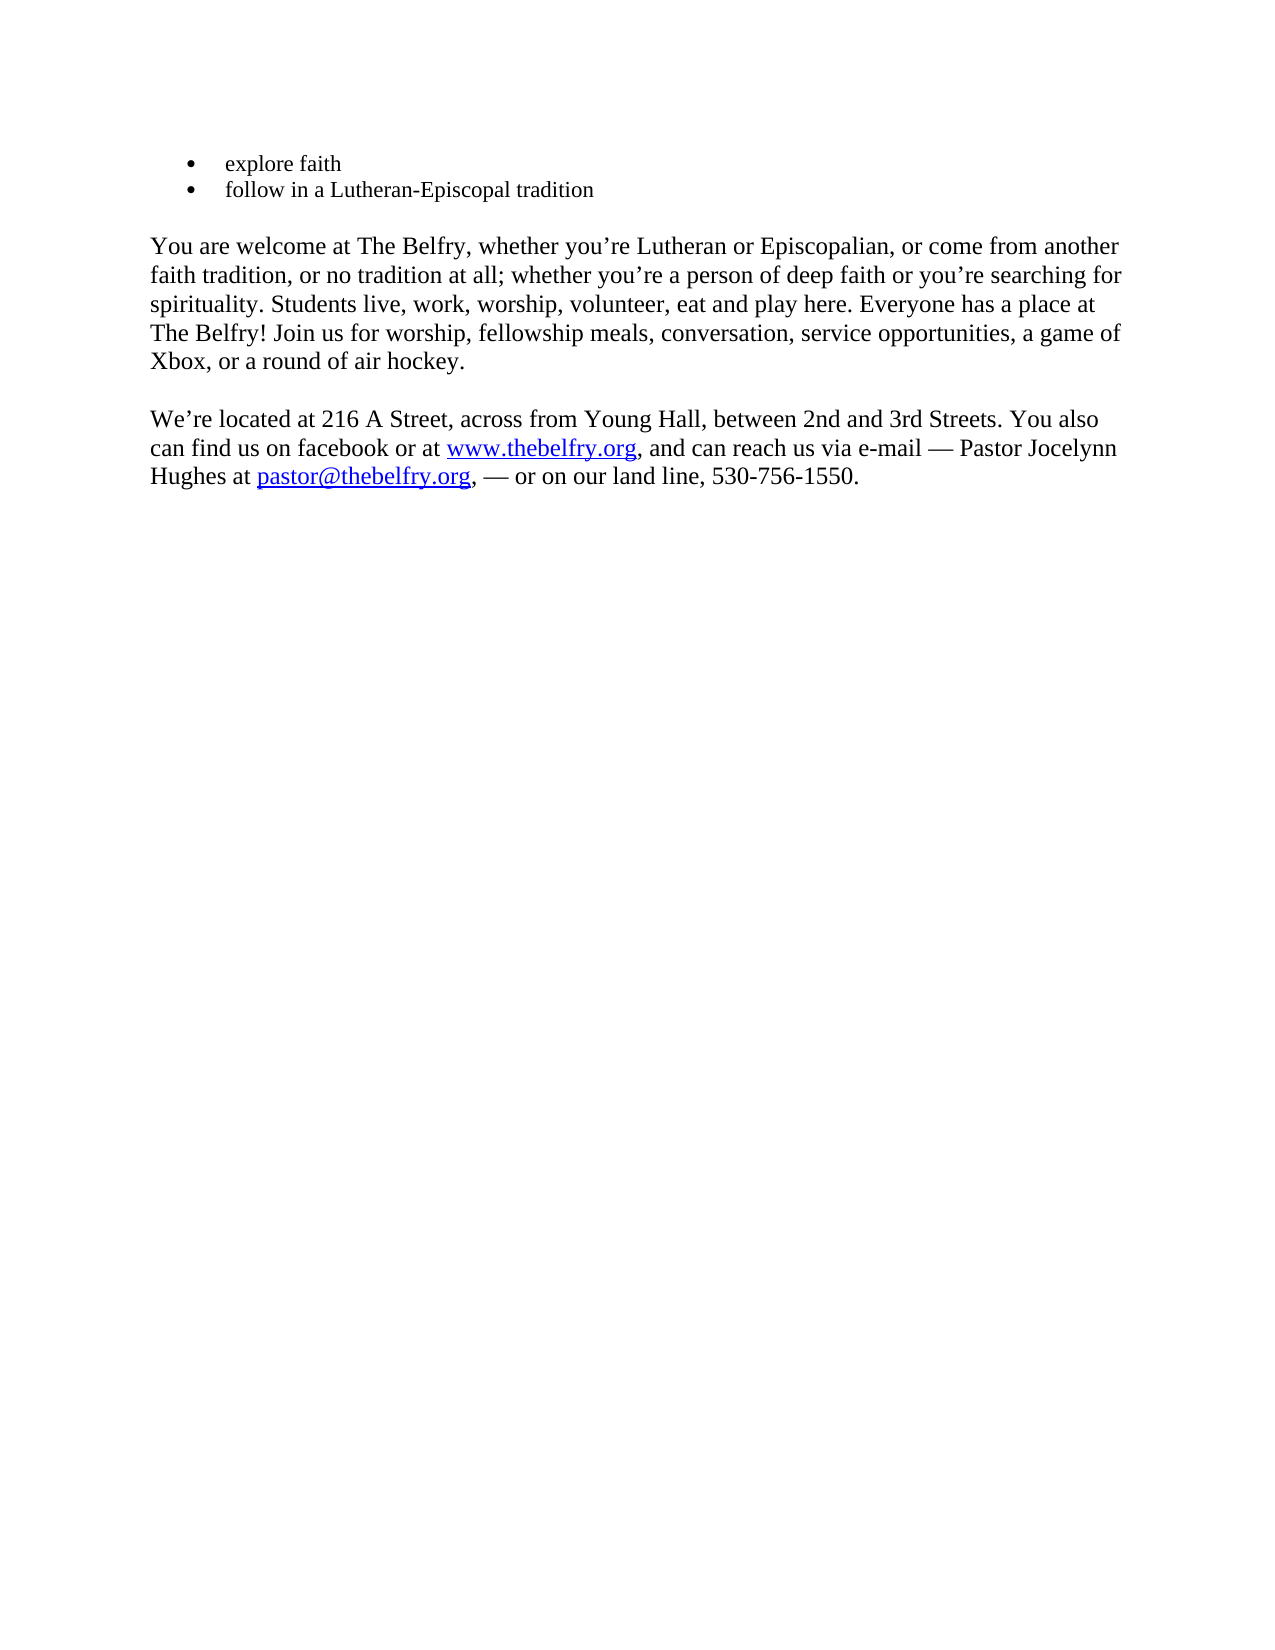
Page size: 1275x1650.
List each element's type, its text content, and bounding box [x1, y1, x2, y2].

list explore faith [187, 150, 1125, 176]
text You are welcome at The Belfry, whether you’re Lutheran or Episcopalian, or come from another faith tradition, or no tradition at all; whether you’re a person of deep faith or you’re searching for spirituality. Students live, work, worship, volunteer, eat and play here. Everyone has a place at The Belfry! Join us for worship, fellowship meals, conversation, service opportunities, a game of Xbox, or a round of air hockey. [150, 231, 1125, 375]
list follow in a Lutheran-Episcopal tradition [187, 176, 1125, 203]
text We’re located at 216 A Street, across from Young Hall, between 2nd and 3rd Streets. You also can find us on facebook or at www.thebelfry.org, and can reach us via e-mail — Pastor Jocelynn Hughes at pastor@thebelfry.org, — or on our land line, 530-756-1550. [150, 404, 1125, 490]
